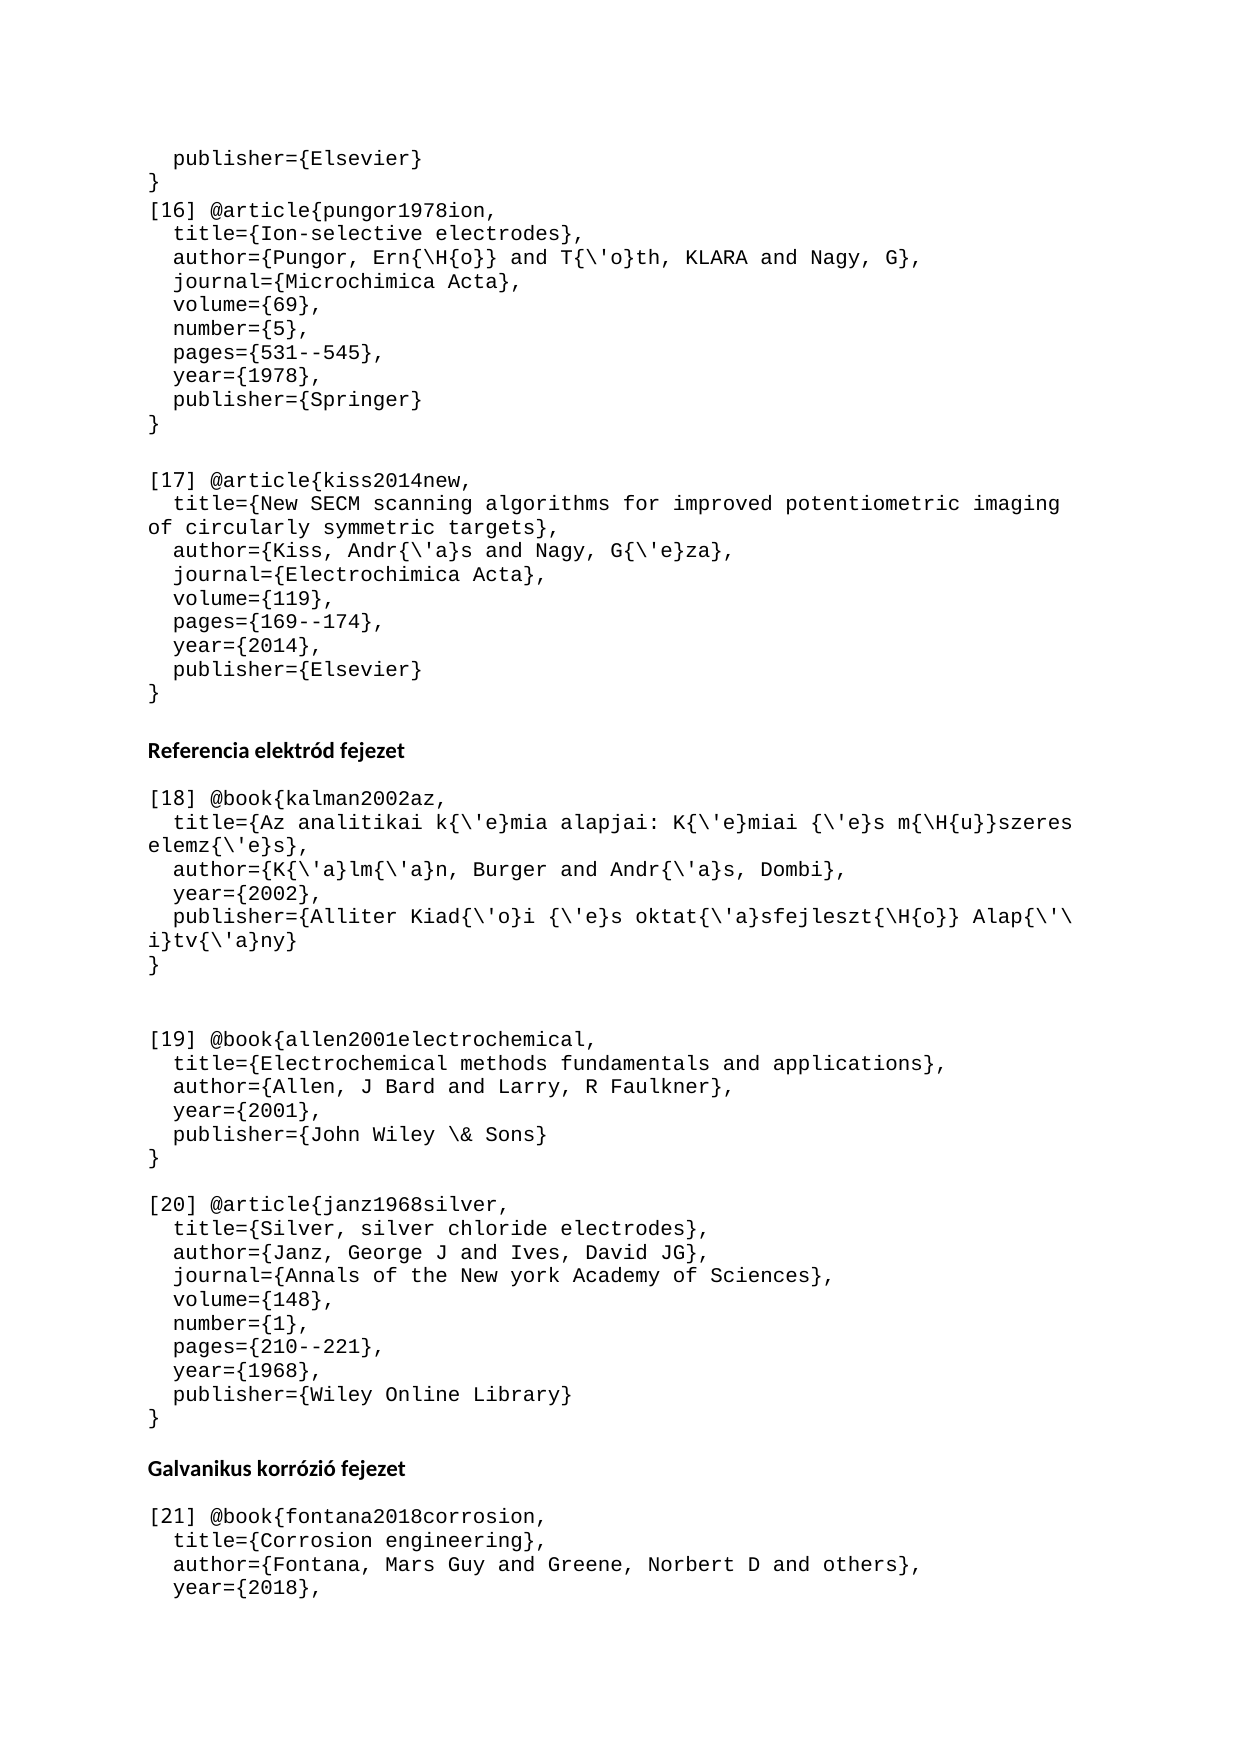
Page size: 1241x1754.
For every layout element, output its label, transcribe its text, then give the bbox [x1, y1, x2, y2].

text year={2002}, [148, 883, 1093, 906]
text author={Kiss, Andr{\'a}s and Nagy, G{\'e}za}, [148, 541, 1093, 564]
text publisher={Elsevier} [148, 659, 1093, 682]
text } [148, 413, 1093, 436]
text publisher={John Wiley \& Sons} [148, 1123, 1093, 1147]
text year={2001}, [148, 1100, 1093, 1123]
text Galvanikus korrózió fejezet [148, 1454, 1093, 1483]
text pages={531--545}, [148, 342, 1093, 365]
text author={Allen, J Bard and Larry, R Faulkner}, [148, 1076, 1093, 1100]
text [20] @article{janz1968silver, [148, 1194, 1093, 1218]
text title={Silver, silver chloride electrodes}, [148, 1218, 1093, 1242]
text title={Az analitikai k{\'e}mia alapjai: K{\'e}miai {\'e}s m{\H{u}}szeres elemz{\'e}s}, [148, 812, 1093, 859]
text [17] @article{kiss2014new, [148, 436, 1093, 493]
text number={5}, [148, 318, 1093, 342]
text year={1968}, [148, 1360, 1093, 1384]
text journal={Electrochimica Acta}, [148, 564, 1093, 588]
text pages={169--174}, [148, 611, 1093, 635]
text [21] @book{fontana2018corrosion, [148, 1501, 1093, 1530]
text } [148, 1147, 1093, 1171]
text author={Janz, George J and Ives, David JG}, [148, 1242, 1093, 1265]
text journal={Annals of the New york Academy of Sciences}, [148, 1265, 1093, 1289]
text [16] @article{pungor1978ion, [148, 195, 1093, 223]
text [19] @book{allen2001electrochemical, [148, 1024, 1093, 1053]
text author={Pungor, Ern{\H{o}} and T{\'o}th, KLARA and Nagy, G}, [148, 247, 1093, 271]
text Referencia elektród fejezet [148, 706, 1093, 764]
text title={New SECM scanning algorithms for improved potentiometric imaging of circularly symmetric targets}, [148, 493, 1093, 541]
text pages={210--221}, [148, 1336, 1093, 1360]
text volume={119}, [148, 588, 1093, 611]
text publisher={Elsevier} [148, 148, 1093, 171]
text publisher={Wiley Online Library} [148, 1384, 1093, 1407]
text publisher={Alliter Kiad{\'o}i {\'e}s oktat{\'a}sfejleszt{\H{o}} Alap{\'\i}tv{\'a}ny} [148, 906, 1093, 953]
text volume={69}, [148, 294, 1093, 318]
text } [148, 953, 1093, 977]
text title={Ion-selective electrodes}, [148, 223, 1093, 247]
text volume={148}, [148, 1289, 1093, 1313]
text year={2018}, [148, 1577, 1093, 1601]
text } [148, 171, 1093, 195]
text year={2014}, [148, 635, 1093, 659]
text publisher={Springer} [148, 389, 1093, 413]
text [18] @book{kalman2002az, [148, 783, 1093, 812]
text year={1978}, [148, 365, 1093, 389]
text } [148, 682, 1093, 706]
text title={Electrochemical methods fundamentals and applications}, [148, 1053, 1093, 1076]
text title={Corrosion engineering}, [148, 1530, 1093, 1554]
text } [148, 1407, 1093, 1431]
text number={1}, [148, 1313, 1093, 1336]
text author={K{\'a}lm{\'a}n, Burger and Andr{\'a}s, Dombi}, [148, 859, 1093, 883]
text author={Fontana, Mars Guy and Greene, Norbert D and others}, [148, 1554, 1093, 1577]
text journal={Microchimica Acta}, [148, 271, 1093, 294]
